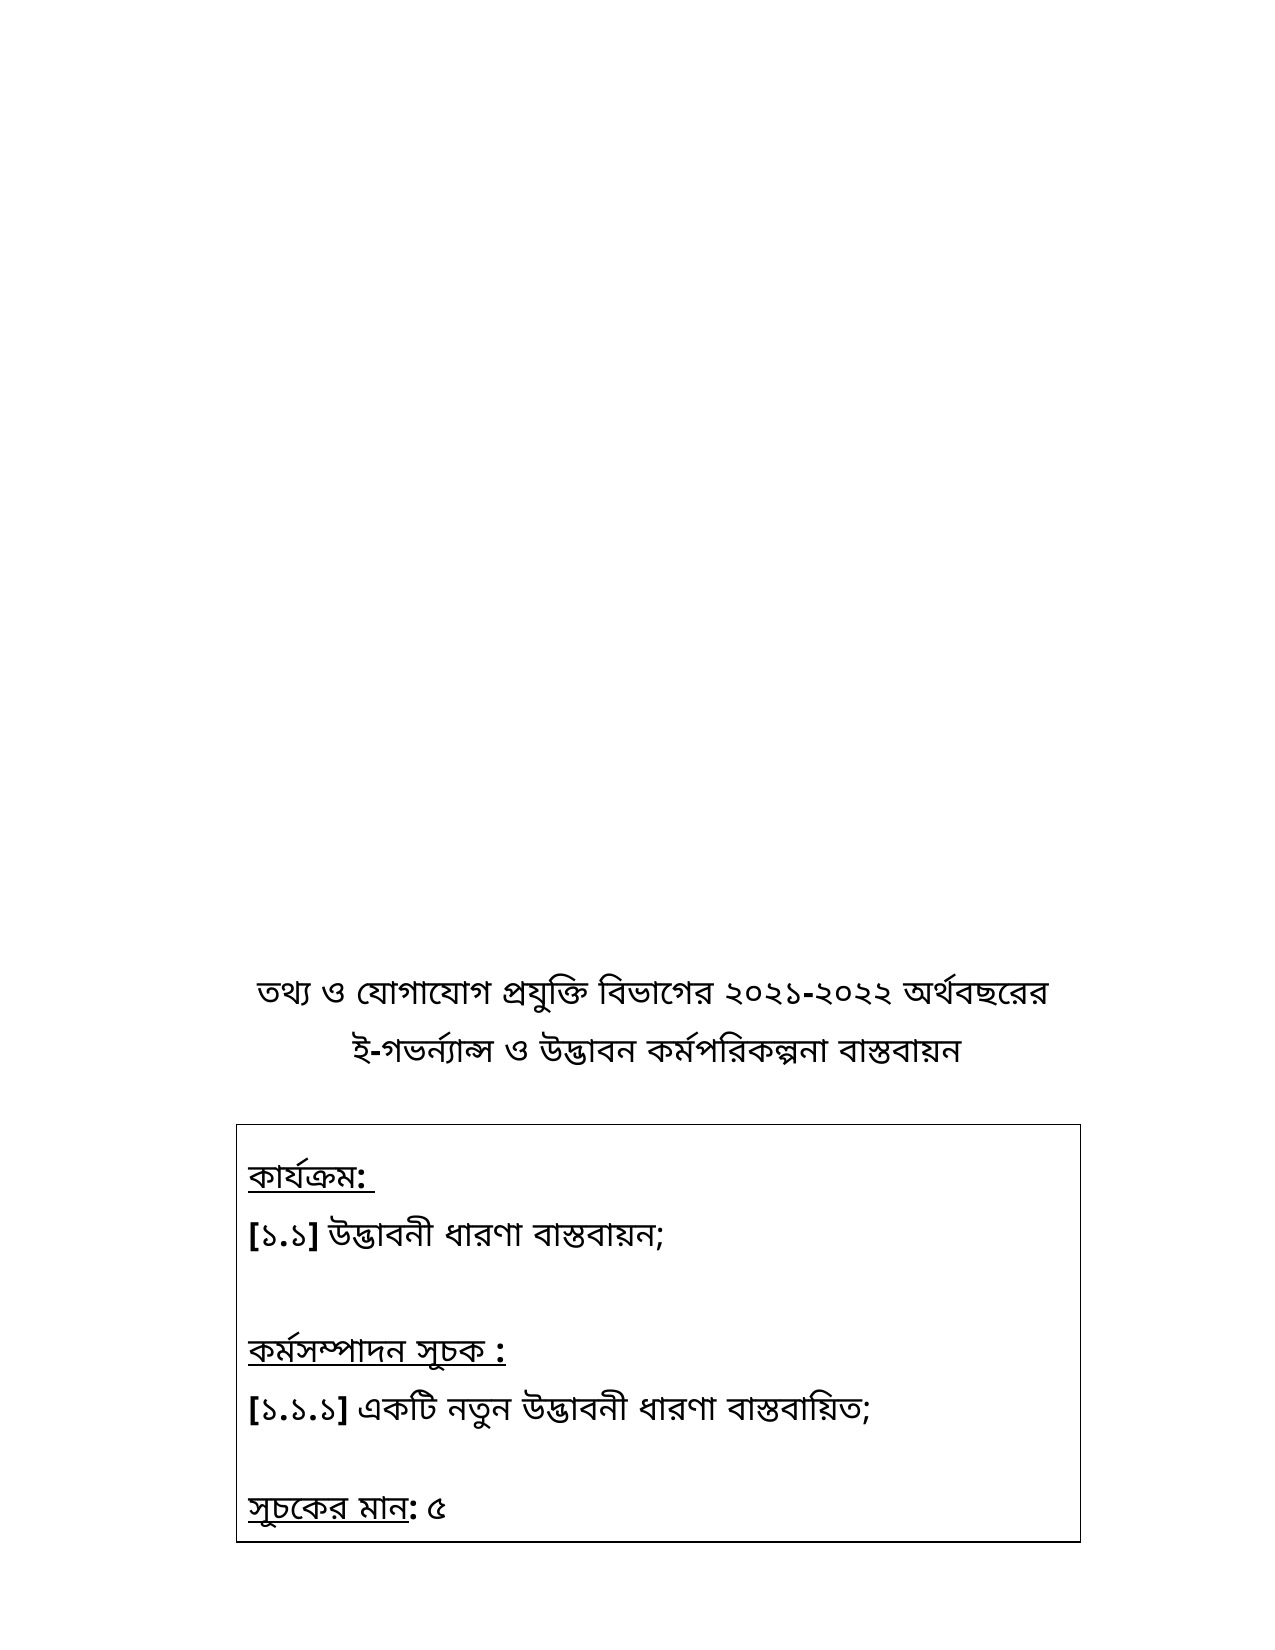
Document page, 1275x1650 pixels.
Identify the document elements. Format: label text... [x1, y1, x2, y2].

table_header কার্যক্রম: [১.১] উদ্ভাবনী ধারণা বাস্তবায়ন; কর্মসম্পাদন সূচক : [১.১.১] একটি নতুন উদ্ভাবনী ধারণা বাস্তবায়িত; সূচকের মান: ৫ [237, 1125, 1080, 1541]
text তথ্য ও যোগাযোগ প্রযুক্তি বিভাগের ২০২১-২০২২ অর্থবছরের [150, 969, 1155, 1014]
text ই-গভর্ন্যান্স ও উদ্ভাবন কর্মপরিকল্পনা বাস্তবায়ন [150, 1027, 1155, 1072]
